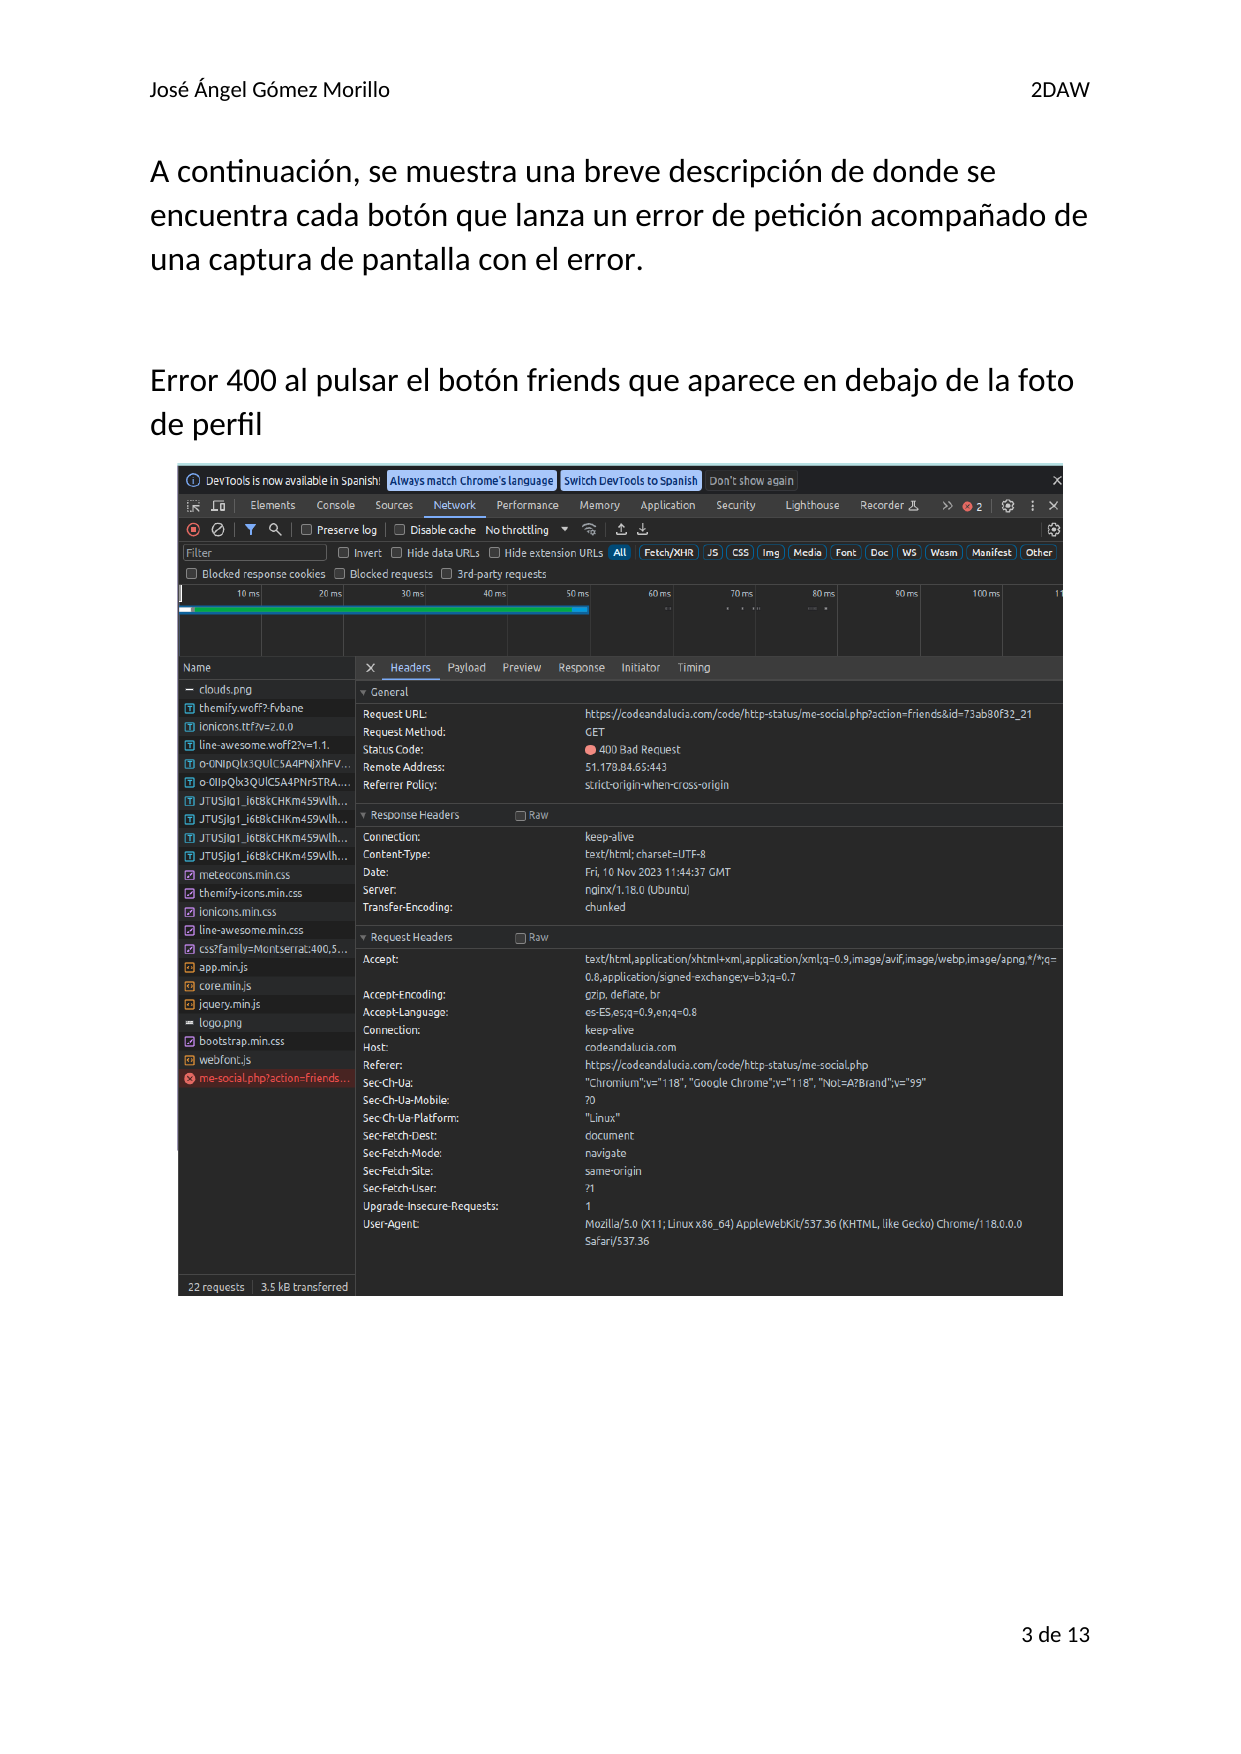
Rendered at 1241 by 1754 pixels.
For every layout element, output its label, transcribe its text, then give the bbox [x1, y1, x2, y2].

text A continuación, se muestra una breve descripción de donde se encuentra cada botón que lanza un error de petición acompañado de una captura de pantalla con el error. [150, 150, 1090, 279]
text Error 400 al pulsar el botón friends que aparece en debajo de la foto de perfil [150, 359, 1090, 444]
